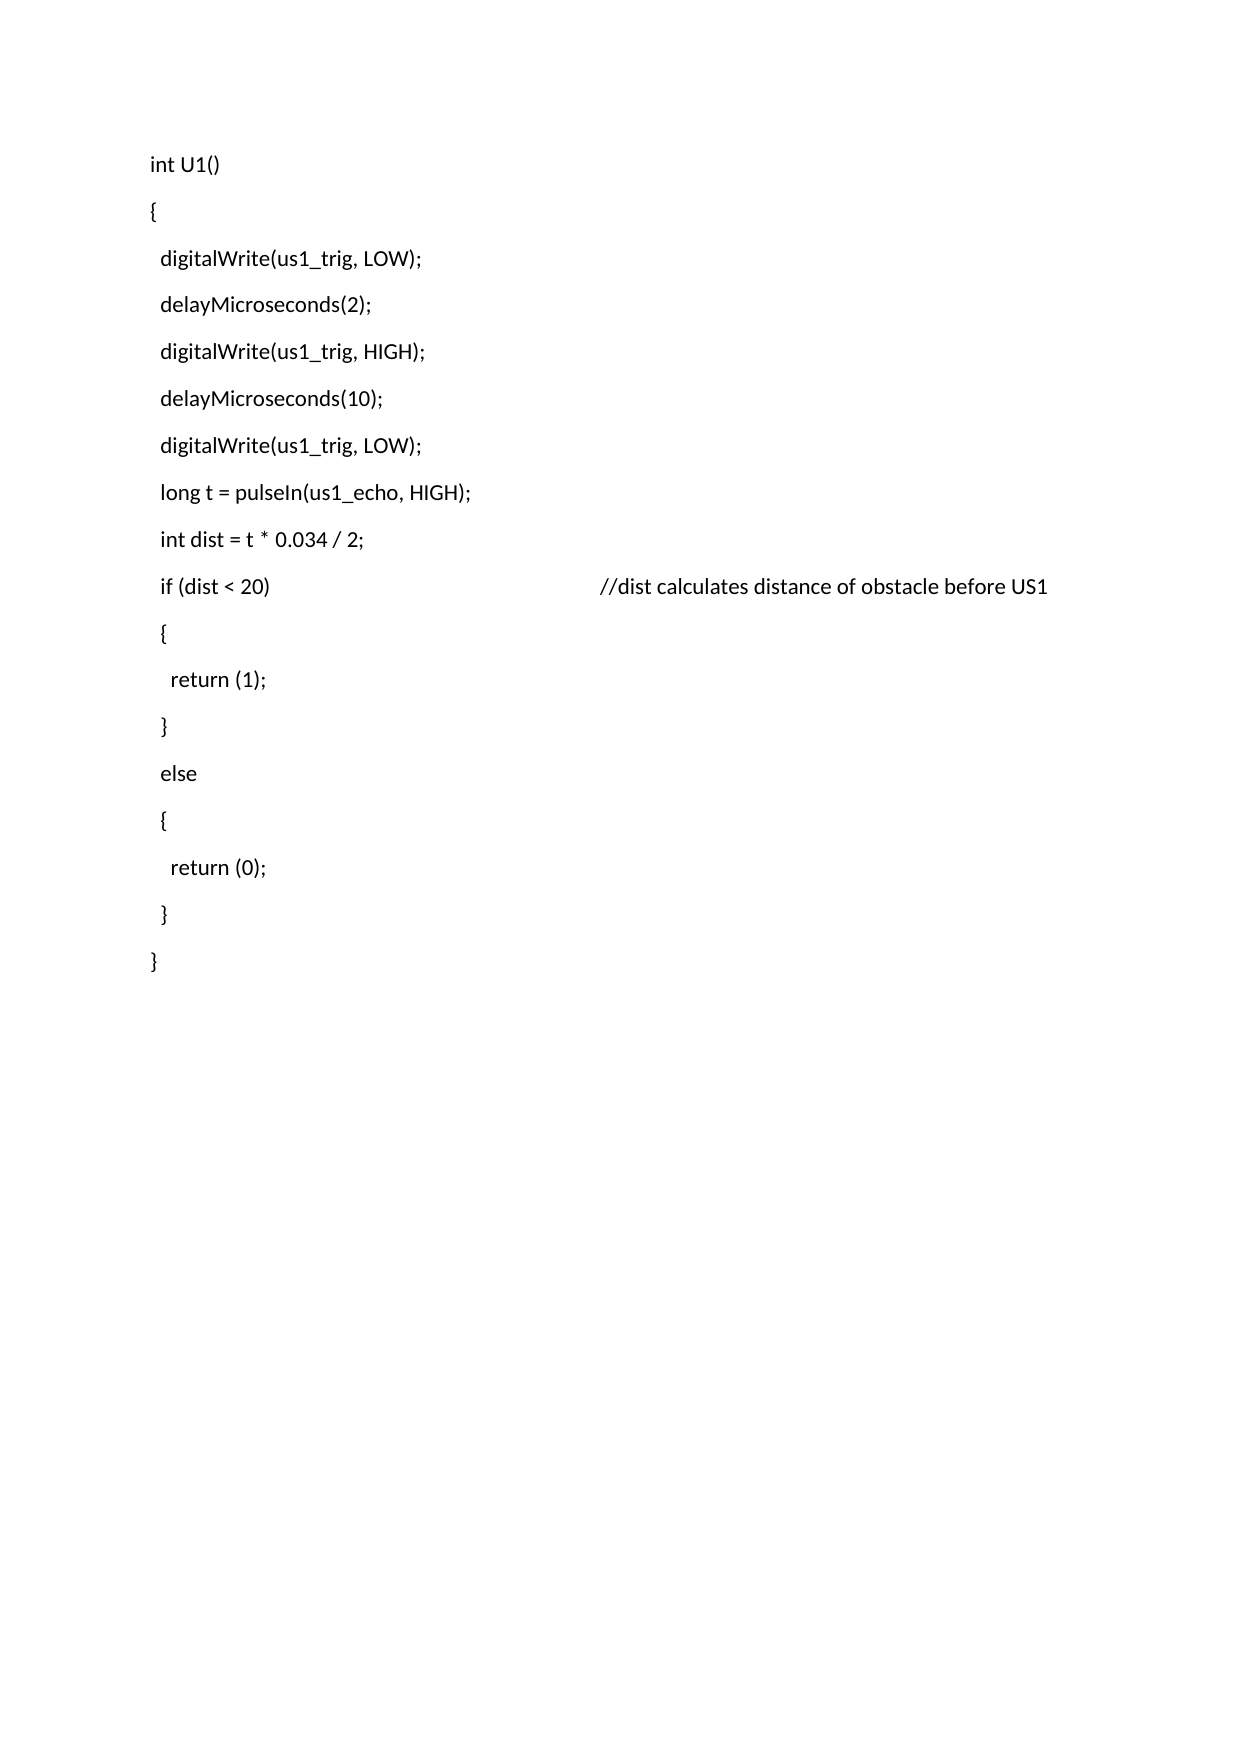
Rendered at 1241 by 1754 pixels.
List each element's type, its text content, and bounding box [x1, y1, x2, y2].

text digitalWrite(us1_trig, LOW); [150, 431, 1090, 459]
text } [150, 947, 1090, 975]
text int U1() [150, 150, 1090, 178]
text return (0); [150, 853, 1090, 881]
text digitalWrite(us1_trig, HIGH); [150, 337, 1090, 366]
text int dist = t * 0.034 / 2; [150, 525, 1090, 553]
text } [150, 712, 1090, 741]
text { [150, 619, 1090, 647]
text { [150, 197, 1090, 225]
text } [150, 900, 1090, 928]
text long t = pulseIn(us1_echo, HIGH); [150, 478, 1090, 506]
text digitalWrite(us1_trig, LOW); [150, 244, 1090, 272]
text delayMicroseconds(10); [150, 384, 1090, 412]
text delayMicroseconds(2); [150, 291, 1090, 319]
text else [150, 759, 1090, 787]
text return (1); [150, 666, 1090, 694]
text { [150, 806, 1090, 834]
text if (dist < 20) //dist calculates distance of obstacle before US1 [150, 572, 1090, 600]
